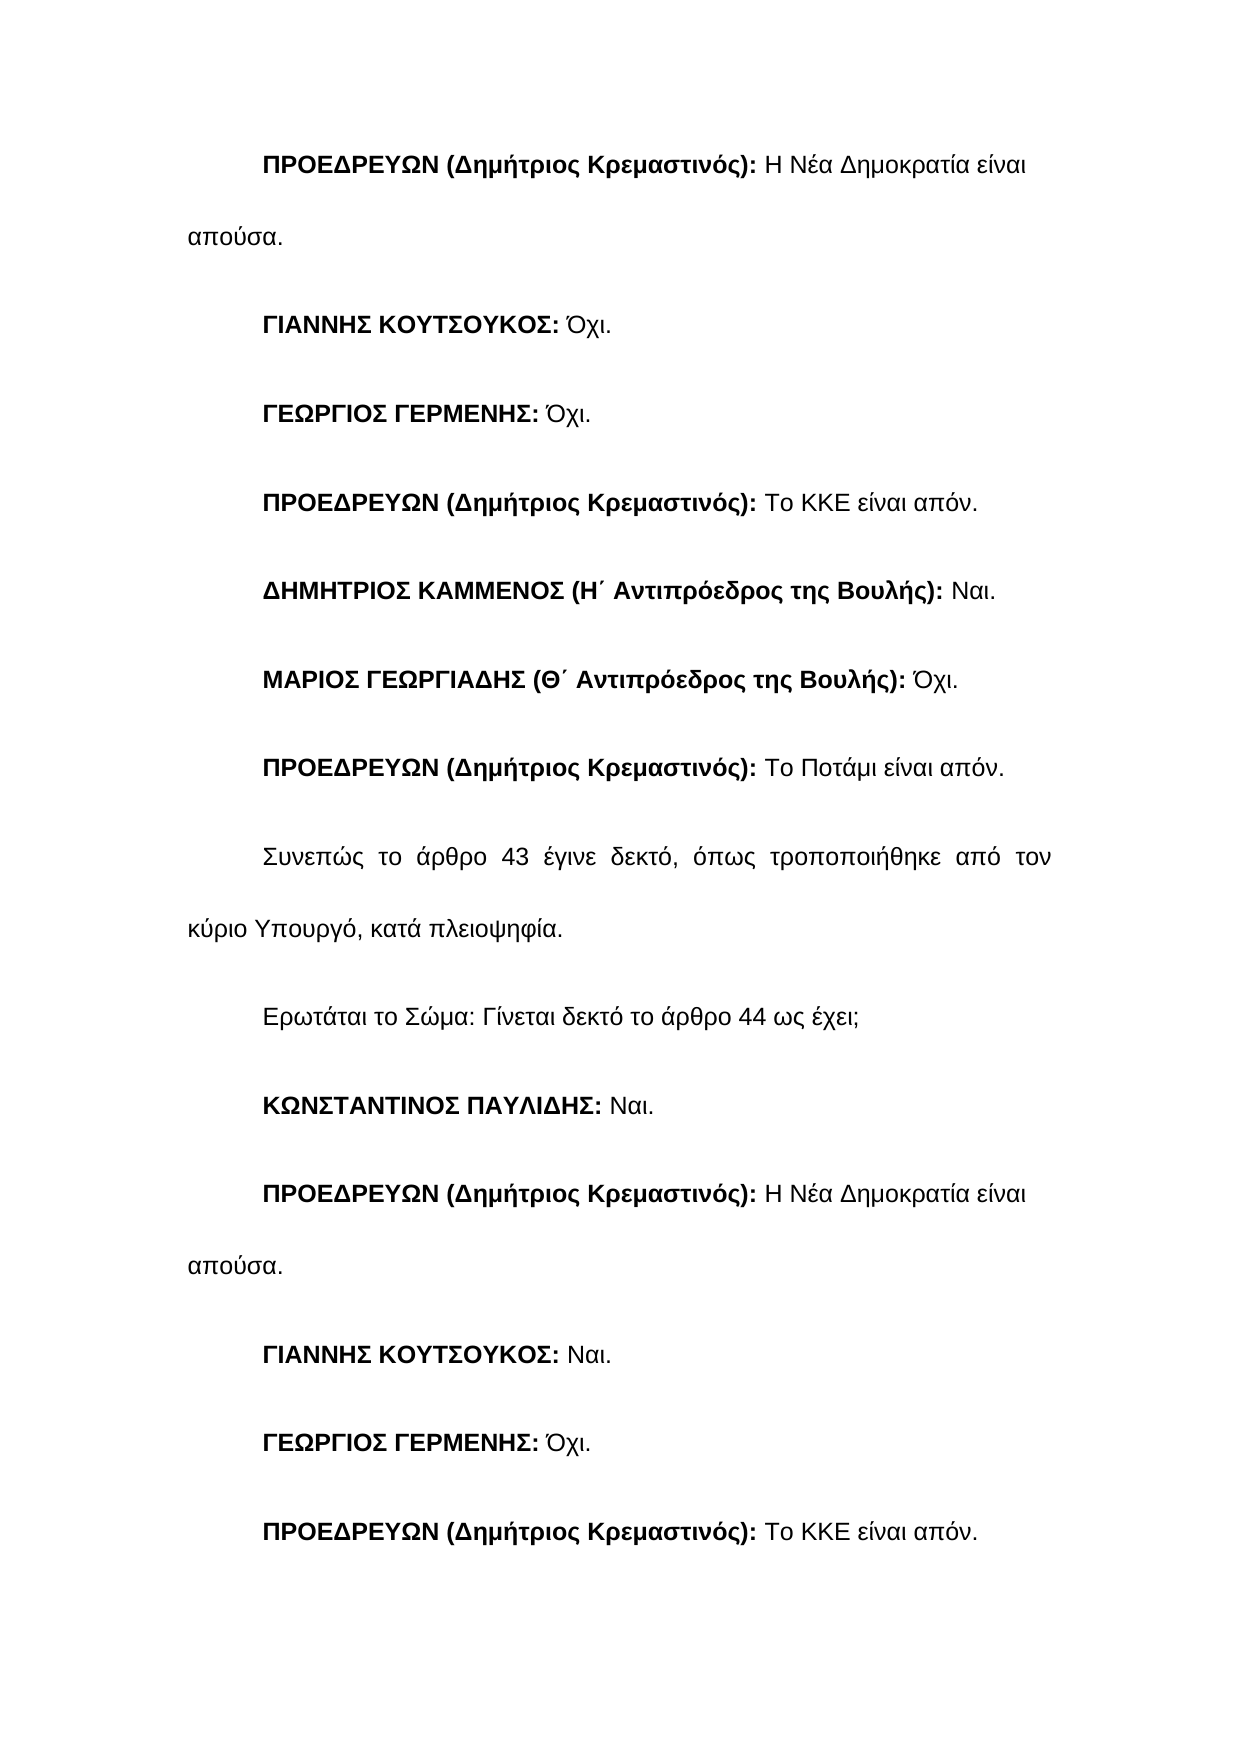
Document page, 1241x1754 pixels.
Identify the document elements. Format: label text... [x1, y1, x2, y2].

text Ερωτάται το Σώμα: Γίνεται δεκτό το άρθρο 44 ως έχει; [187, 1002, 1053, 1031]
text ΠΡΟΕΔΡΕΥΩΝ (Δημήτριος Κρεμαστινός): Η Νέα Δημοκρατία είναι απούσα. [187, 1179, 1053, 1280]
text Συνεπώς το άρθρο 43 έγινε δεκτό, όπως τροποποιήθηκε από τον κύριο Υπουργό, κατά πλειοψηφία. [187, 842, 1053, 942]
text ΜΑΡΙΟΣ ΓΕΩΡΓΙΑΔΗΣ (Θ΄ Αντιπρόεδρος της Βουλής): Όχι. [187, 664, 1053, 693]
text ΠΡΟΕΔΡΕΥΩΝ (Δημήτριος Κρεμαστινός): Το ΚΚΕ είναι απόν. [187, 487, 1053, 516]
text ΓΙΑΝΝΗΣ ΚΟΥΤΣΟΥΚΟΣ: Όχι. [187, 310, 1053, 339]
text ΓΙΑΝΝΗΣ ΚΟΥΤΣΟΥΚΟΣ: Ναι. [187, 1339, 1053, 1368]
text ΓΕΩΡΓΙΟΣ ΓΕΡΜΕΝΗΣ: Όχι. [187, 399, 1053, 428]
text ΠΡΟΕΔΡΕΥΩΝ (Δημήτριος Κρεμαστινός): Η Νέα Δημοκρατία είναι απούσα. [187, 150, 1053, 251]
text ΠΡΟΕΔΡΕΥΩΝ (Δημήτριος Κρεμαστινός): Το ΚΚΕ είναι απόν. [187, 1517, 1053, 1545]
text ΔΗΜΗΤΡΙΟΣ ΚΑΜΜΕΝΟΣ (Η΄ Αντιπρόεδρος της Βουλής): Ναι. [187, 576, 1053, 605]
text ΚΩΝΣΤΑΝΤΙΝΟΣ ΠΑΥΛΙΔΗΣ: Ναι. [187, 1091, 1053, 1119]
text ΠΡΟΕΔΡΕΥΩΝ (Δημήτριος Κρεμαστινός): Το Ποτάμι είναι απόν. [187, 753, 1053, 782]
text ΓΕΩΡΓΙΟΣ ΓΕΡΜΕΝΗΣ: Όχι. [187, 1428, 1053, 1457]
